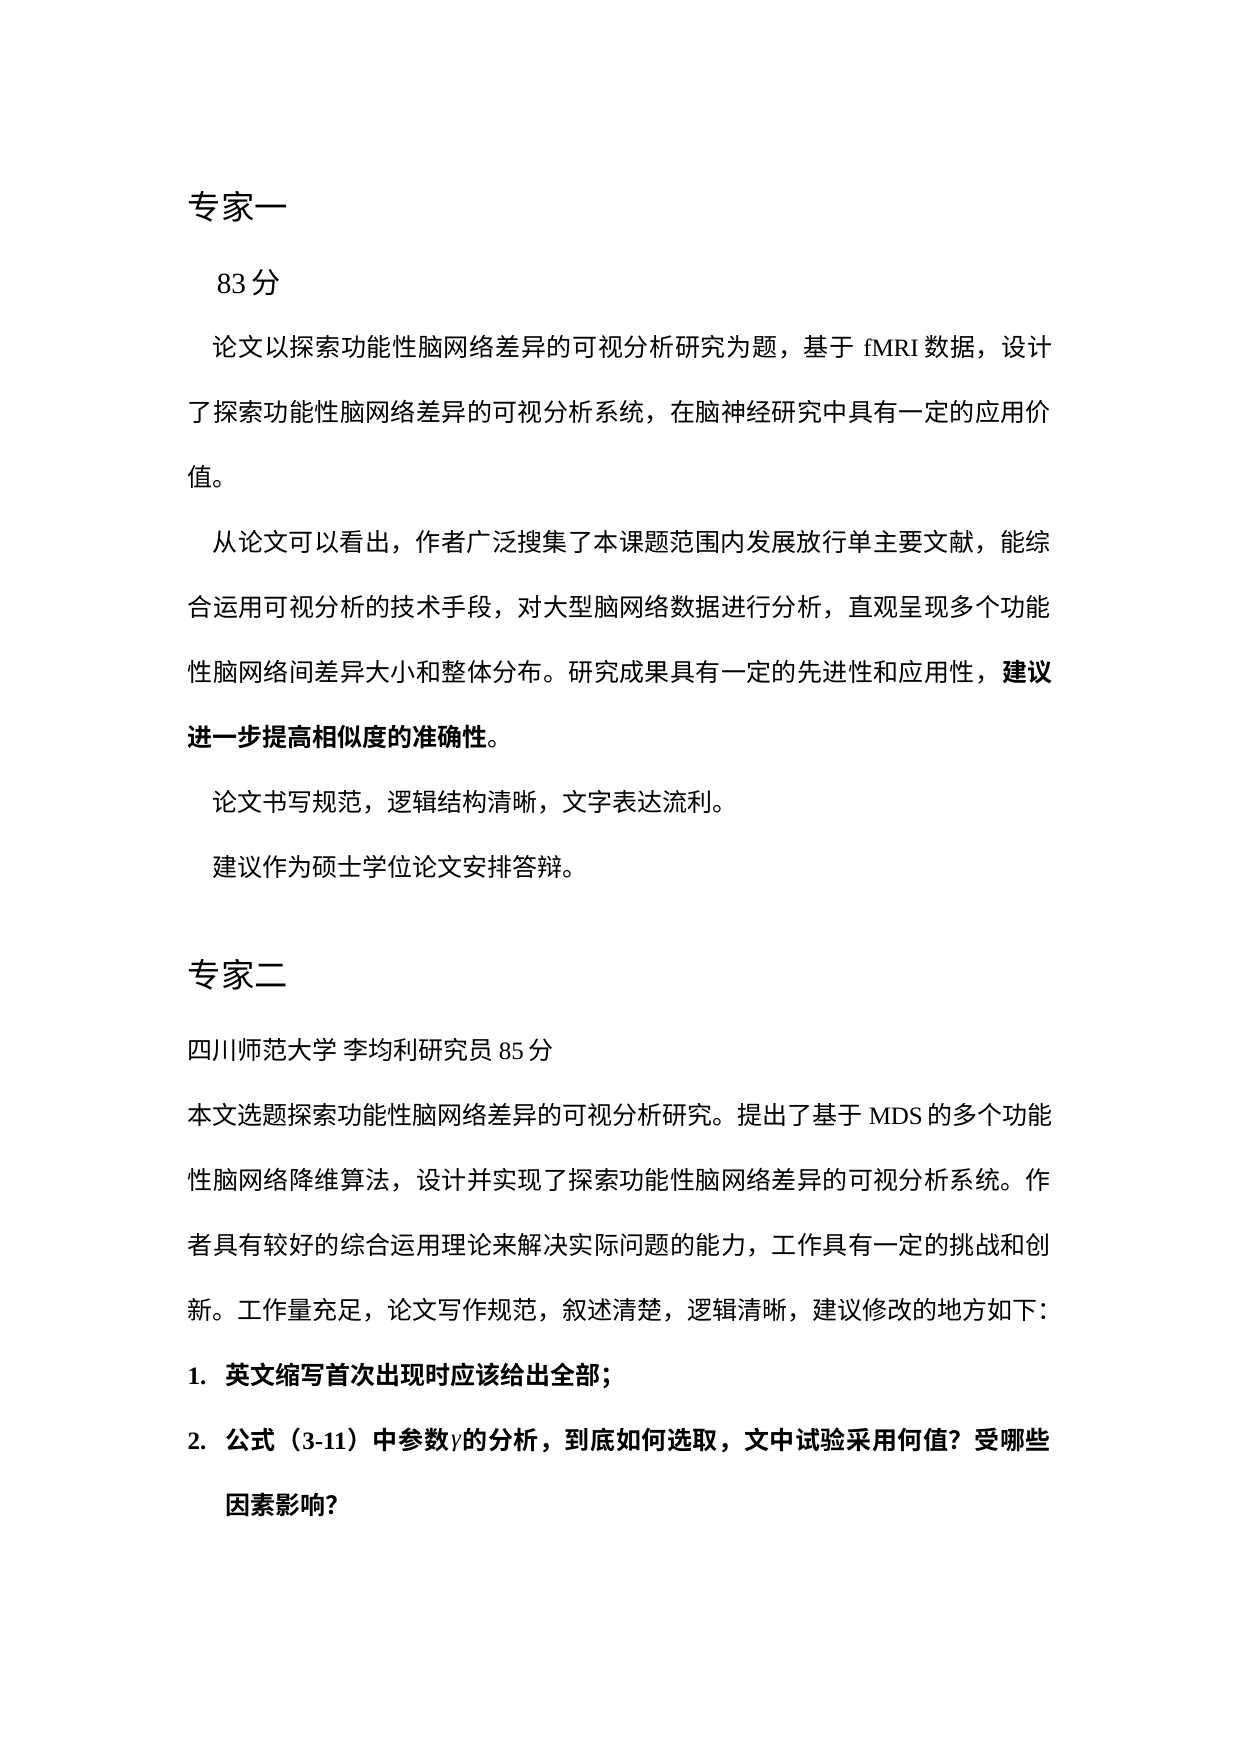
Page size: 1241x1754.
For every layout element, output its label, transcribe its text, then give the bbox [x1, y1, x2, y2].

text 83分 [187, 248, 1053, 313]
text 建议作为硕士学位论文安排答辩。 [187, 833, 1053, 898]
subtitle 专家二 [187, 941, 1053, 1006]
list 公式（3-11）中参数的分析，到底如何选取，文中试验采用何值？受哪些因素影响？ [187, 1406, 1053, 1536]
subtitle 专家一 [187, 172, 1053, 237]
text 四川师范大学 李均利研究员 85分 [187, 1016, 1053, 1081]
text 论文书写规范，逻辑结构清晰，文字表达流利。 [187, 768, 1053, 833]
text 从论文可以看出，作者广泛搜集了本课题范围内发展放行单主要文献，能综合运用可视分析的技术手段，对大型脑网络数据进行分析，直观呈现多个功能性脑网络间差异大小和整体分布。研究成果具有一定的先进性和应用性，建议进一步提高相似度的准确性。 [187, 508, 1053, 768]
text 论文以探索功能性脑网络差异的可视分析研究为题，基于fMRI数据，设计了探索功能性脑网络差异的可视分析系统，在脑神经研究中具有一定的应用价值。 [187, 313, 1053, 508]
list 英文缩写首次出现时应该给出全部； [187, 1341, 1053, 1406]
text 本文选题探索功能性脑网络差异的可视分析研究。提出了基于MDS的多个功能性脑网络降维算法，设计并实现了探索功能性脑网络差异的可视分析系统。作者具有较好的综合运用理论来解决实际问题的能力，工作具有一定的挑战和创新。工作量充足，论文写作规范，叙述清楚，逻辑清晰，建议修改的地方如下： [187, 1081, 1053, 1341]
